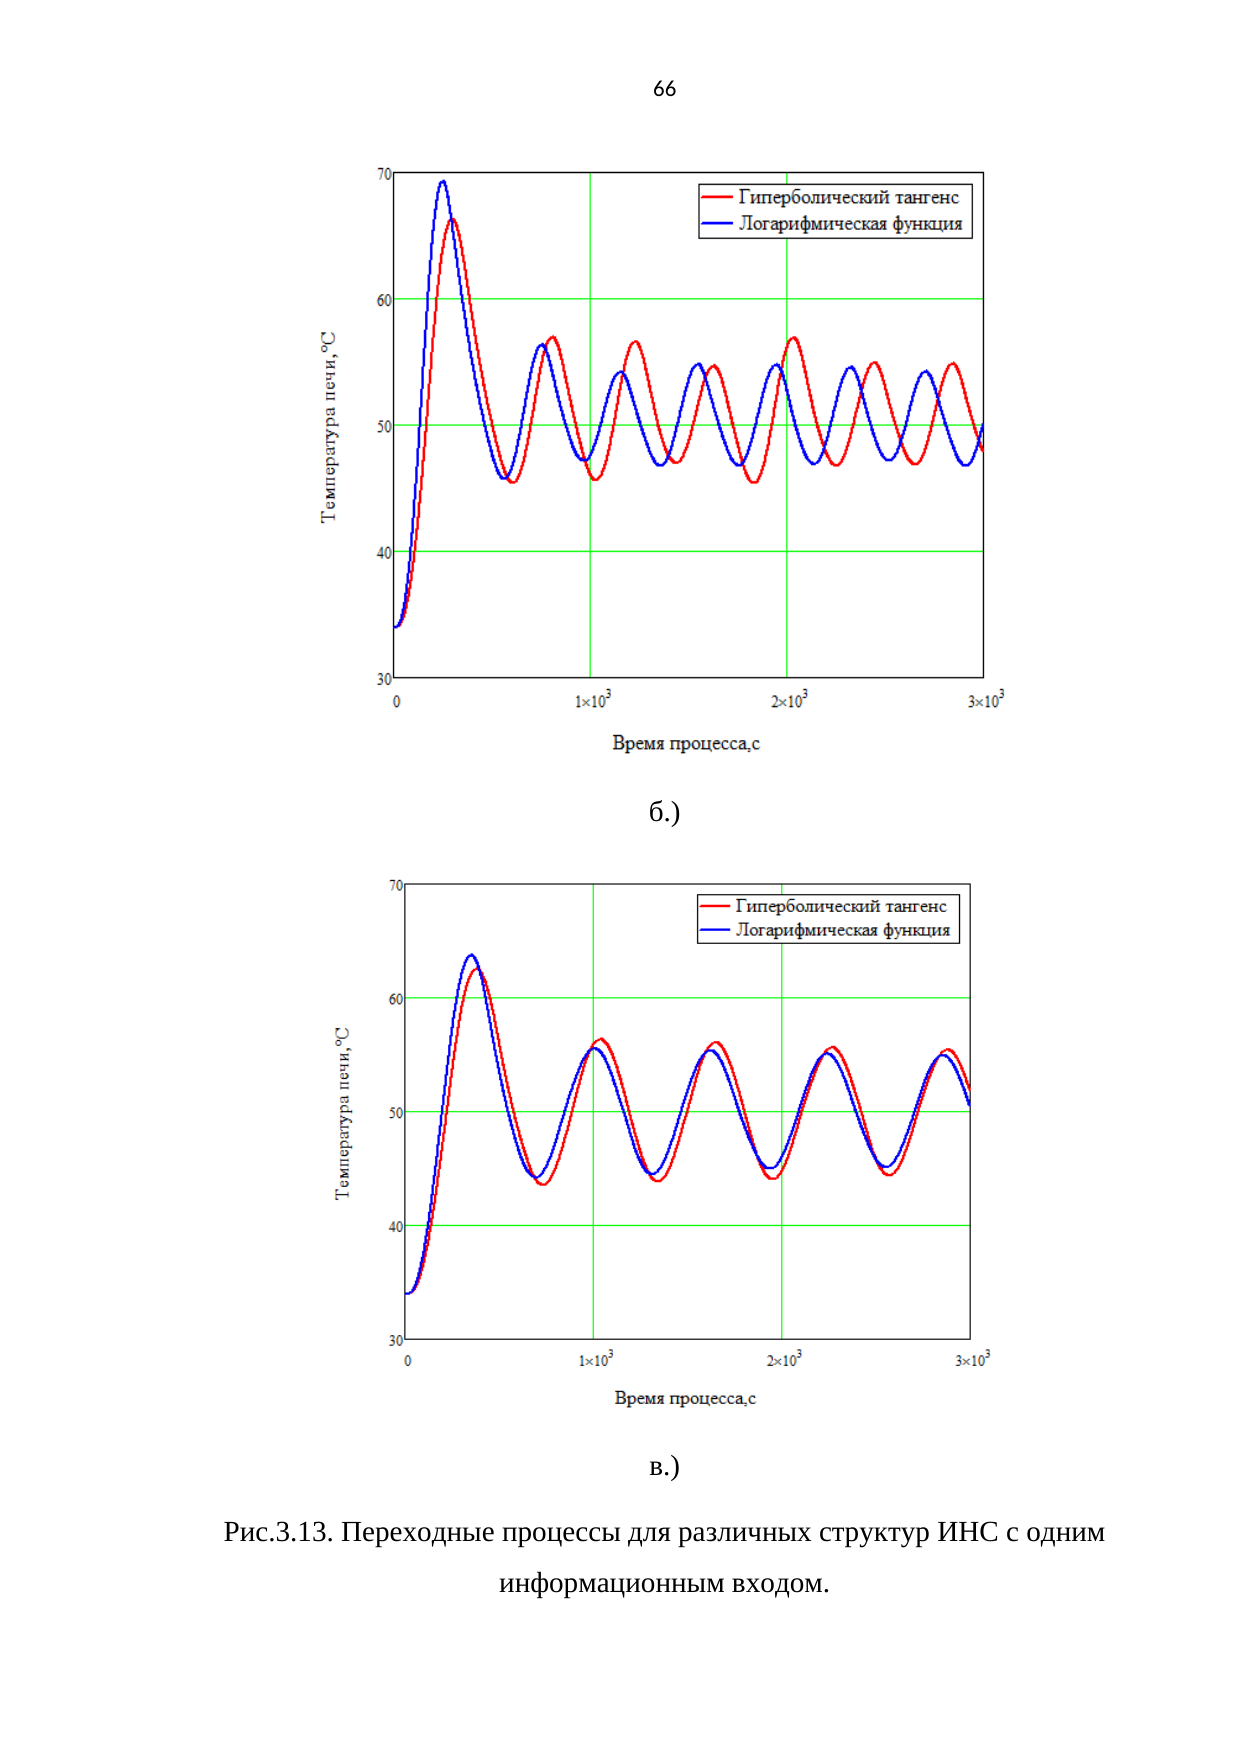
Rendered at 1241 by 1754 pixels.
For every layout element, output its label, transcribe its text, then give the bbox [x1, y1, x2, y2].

text б.) [148, 794, 1181, 828]
picture [304, 147, 1025, 764]
picture [319, 861, 1010, 1417]
text в.) [148, 1448, 1181, 1481]
text Рис.3.13. Переходные процессы для различных структур ИНС с одним информационным входом. [148, 1514, 1181, 1598]
